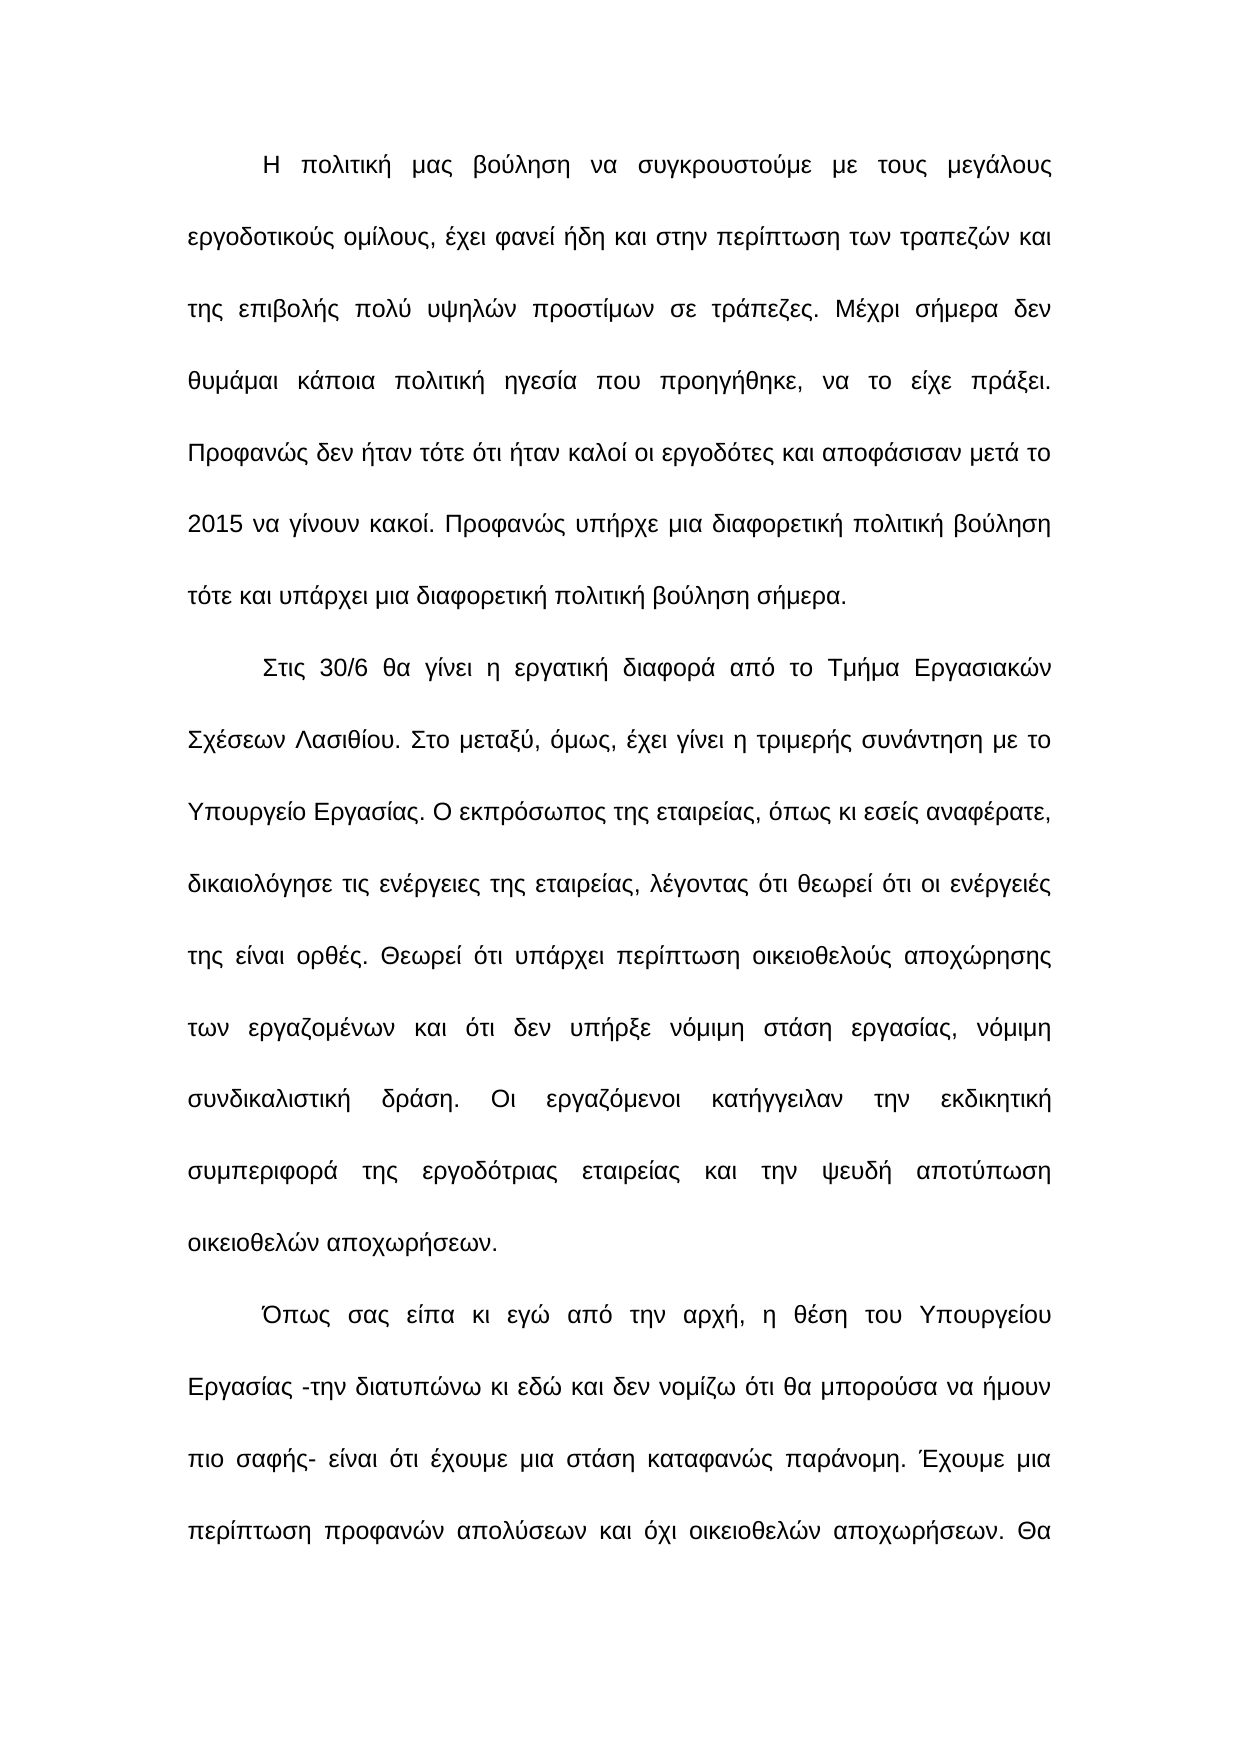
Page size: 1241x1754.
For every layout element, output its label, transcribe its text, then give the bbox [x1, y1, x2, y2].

text Η πολιτική μας βούληση να συγκρουστούμε με τους μεγάλους εργοδοτικούς ομίλους, έχει φανεί ήδη και στην περίπτωση των τραπεζών και της επιβολής πολύ υψηλών προστίμων σε τράπεζες. Μέχρι σήμερα δεν θυμάμαι κάποια πολιτική ηγεσία που προηγήθηκε, να το είχε πράξει. Προφανώς δεν ήταν τότε ότι ήταν καλοί οι εργοδότες και αποφάσισαν μετά το 2015 να γίνουν κακοί. Προφανώς υπήρχε μια διαφορετική πολιτική βούληση τότε και υπάρχει μια διαφορετική πολιτική βούληση σήμερα. [187, 150, 1053, 610]
text Στις 30/6 θα γίνει η εργατική διαφορά από το Τμήμα Εργασιακών Σχέσεων Λασιθίου. Στο μεταξύ, όμως, έχει γίνει η τριμερής συνάντηση με το Υπουργείο Εργασίας. Ο εκπρόσωπος της εταιρείας, όπως κι εσείς αναφέρατε, δικαιολόγησε τις ενέργειες της εταιρείας, λέγοντας ότι θεωρεί ότι οι ενέργειές της είναι ορθές. Θεωρεί ότι υπάρχει περίπτωση οικειοθελούς αποχώρησης των εργαζομένων και ότι δεν υπήρξε νόμιμη στάση εργασίας, νόμιμη συνδικαλιστική δράση. Οι εργαζόμενοι κατήγγειλαν την εκδικητική συμπεριφορά της εργοδότριας εταιρείας και την ψευδή αποτύπωση οικειοθελών αποχωρήσεων. [187, 653, 1053, 1257]
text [187, 1300, 1053, 1544]
